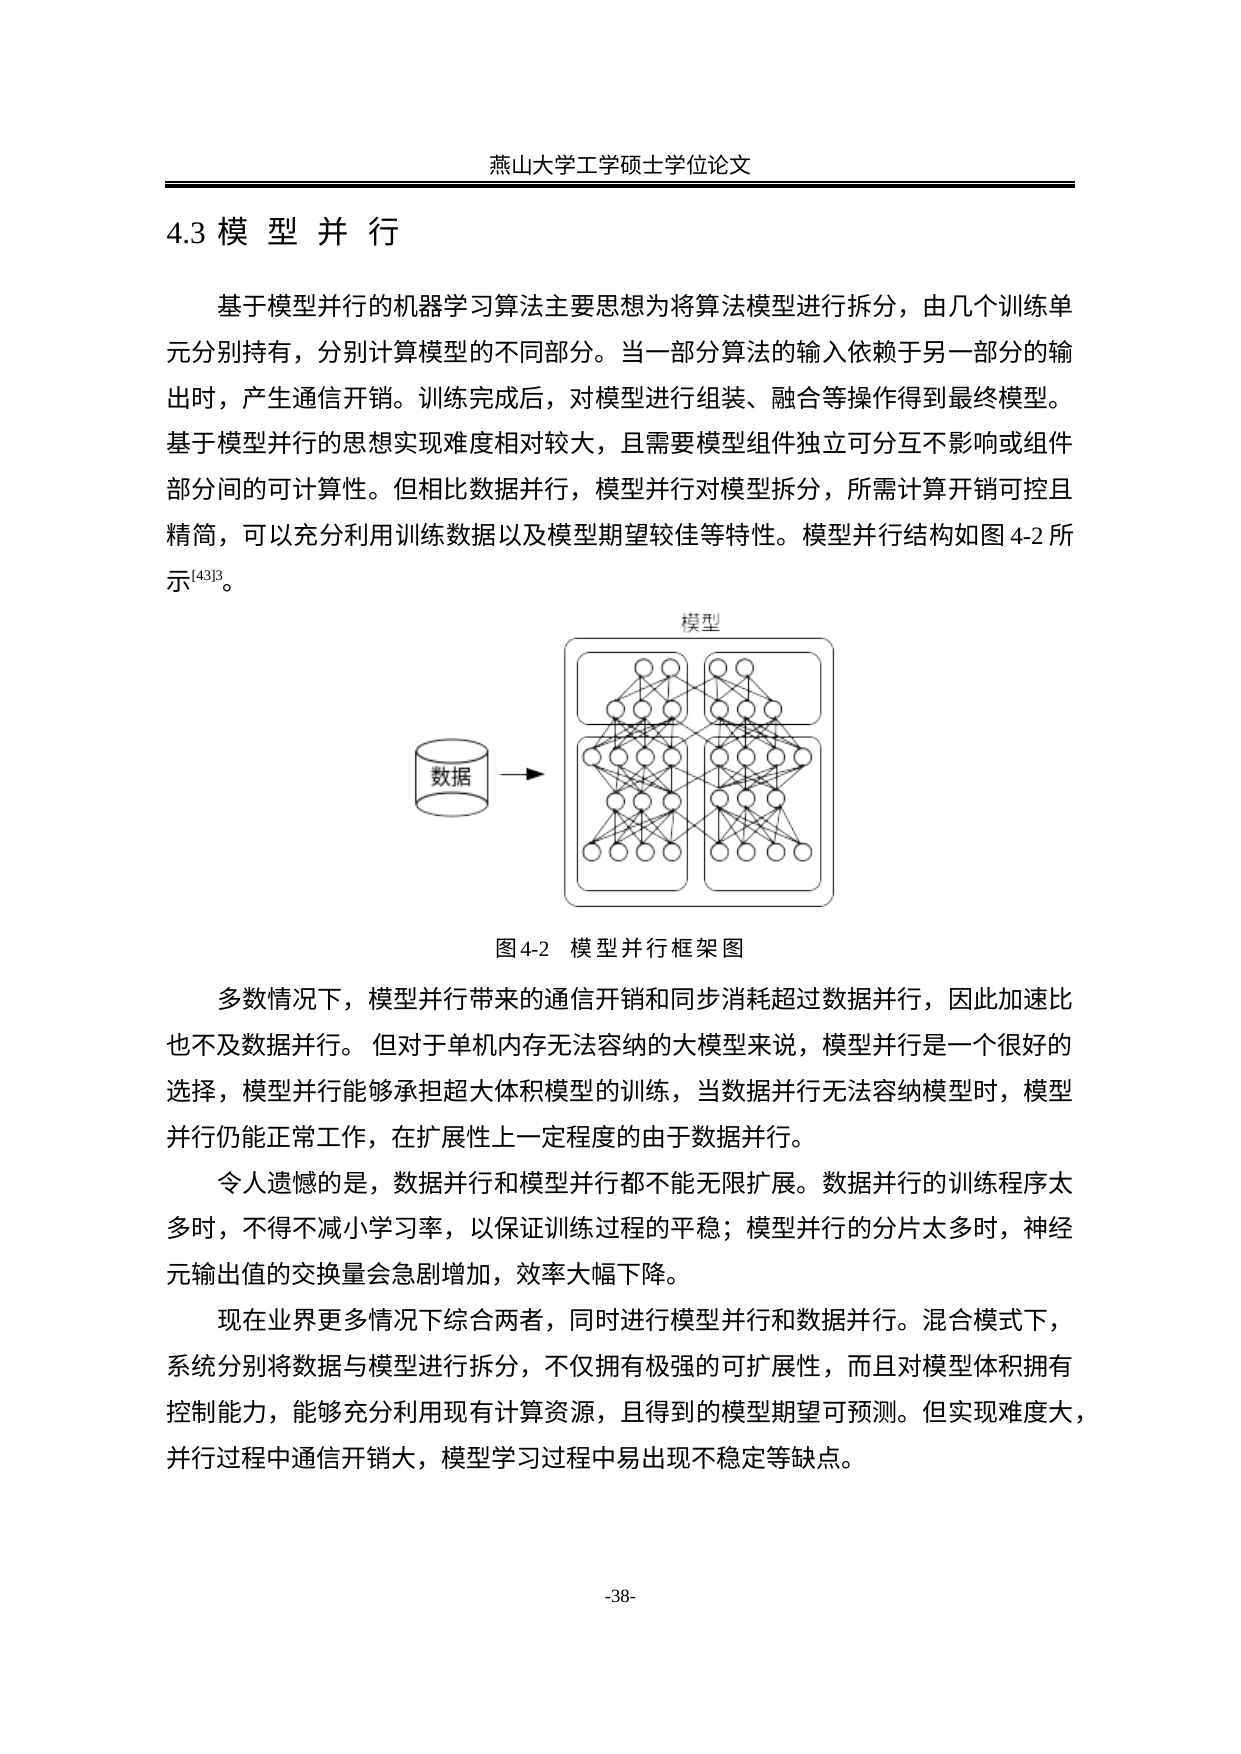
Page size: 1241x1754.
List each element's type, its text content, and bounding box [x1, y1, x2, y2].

text 现在业界更多情况下综合两者，同时进行模型并行和数据并行。混合模式下，系统分别将数据与模型进行拆分，不仅拥有极强的可扩展性，而且对模型体积拥有控制能力，能够充分利用现有计算资源，且得到的模型期望可预测。但实现难度大，并行过程中通信开销大，模型学习过程中易出现不稳定等缺点。 [166, 1291, 1074, 1474]
table_header [155, 598, 1087, 924]
table_cell 模型并行框架图 [155, 924, 1087, 970]
text 多数情况下，模型并行带来的通信开销和同步消耗超过数据并行，因此加速比也不及数据并行。 但对于单机内存无法容纳的大模型来说，模型并行是一个很好的选择，模型并行能够承担超大体积模型的训练，当数据并行无法容纳模型时，模型并行仍能正常工作，在扩展性上一定程度的由于数据并行。 [166, 970, 1074, 1153]
text 令人遗憾的是，数据并行和模型并行都不能无限扩展。数据并行的训练程序太多时，不得不减小学习率，以保证训练过程的平稳；模型并行的分片太多时，神经元输出值的交换量会急剧增加，效率大幅下降。 [166, 1153, 1074, 1291]
subtitle 模型并行 [166, 207, 1074, 254]
text 基于模型并行的机器学习算法主要思想为将算法模型进行拆分，由几个训练单元分别持有，分别计算模型的不同部分。当一部分算法的输入依赖于另一部分的输出时，产生通信开销。训练完成后，对模型进行组装、融合等操作得到最终模型。基于模型并行的思想实现难度相对较大，且需要模型组件独立可分互不影响或组件部分间的可计算性。但相比数据并行，模型并行对模型拆分，所需计算开销可控且精简，可以充分利用训练数据以及模型期望较佳等特性。模型并行结构如图4-2所示[43]3。 [166, 277, 1074, 598]
